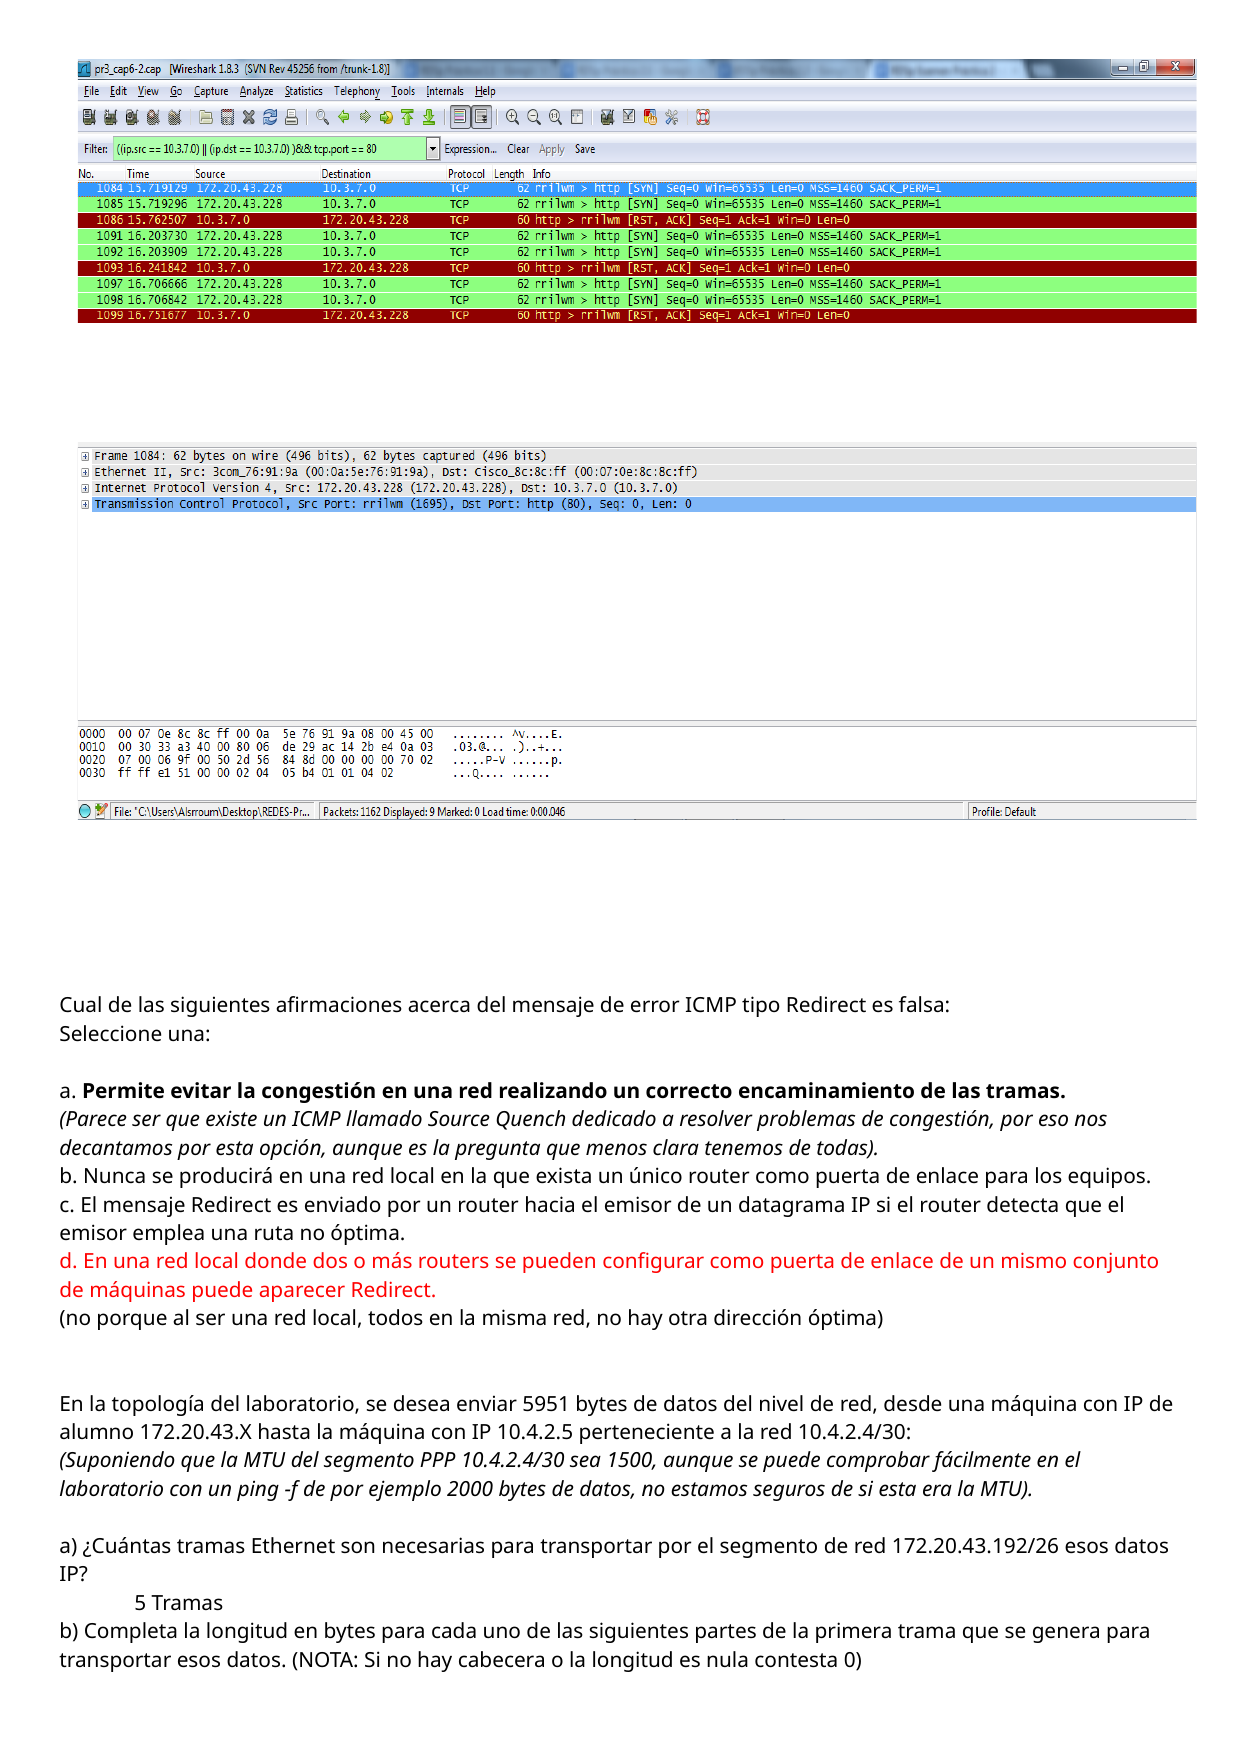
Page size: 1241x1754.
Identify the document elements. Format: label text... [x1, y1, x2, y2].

text c. El mensaje Redirect es enviado por un router hacia el emisor de un datagrama IP si el router detecta que el emisor emplea una ruta no óptima. [59, 1190, 1181, 1247]
text a. Permite evitar la congestión en una red realizando un correcto encaminamiento de las tramas. [59, 1076, 1181, 1104]
text a) ¿Cuántas tramas Ethernet son necesarias para transportar por el segmento de red 172.20.43.192/26 esos datos IP? [59, 1531, 1181, 1588]
text b) Completa la longitud en bytes para cada uno de las siguientes partes de la primera trama que se genera para transportar esos datos. (NOTA: Si no hay cabecera o la longitud es nula contesta 0) [59, 1616, 1181, 1673]
text (Suponiendo que la MTU del segmento PPP 10.4.2.4/30 sea 1500, aunque se puede comprobar fácilmente en el laboratorio con un ping -f de por ejemplo 2000 bytes de datos, no estamos seguros de si esta era la MTU). [59, 1446, 1181, 1502]
text Seleccione una: [59, 1019, 1181, 1047]
text d. En una red local donde dos o más routers se pueden configurar como puerta de enlace de un mismo conjunto de máquinas puede aparecer Redirect. [59, 1247, 1181, 1303]
text 5 Tramas [59, 1588, 1181, 1616]
picture [77, 59, 1197, 820]
text b. Nunca se producirá en una red local en la que exista un único router como puerta de enlace para los equipos. [59, 1161, 1181, 1190]
text Cual de las siguientes afirmaciones acerca del mensaje de error ICMP tipo Redirect es falsa: [59, 991, 1181, 1019]
text En la topología del laboratorio, se desea enviar 5951 bytes de datos del nivel de red, desde una máquina con IP de alumno 172.20.43.X hasta la máquina con IP 10.4.2.5 perteneciente a la red 10.4.2.4/30: [59, 1389, 1181, 1446]
text (no porque al ser una red local, todos en la misma red, no hay otra dirección óptima) [59, 1303, 1181, 1332]
text (Parece ser que existe un ICMP llamado Source Quench dedicado a resolver problemas de congestión, por eso nos decantamos por esta opción, aunque es la pregunta que menos clara tenemos de todas). [59, 1104, 1181, 1161]
